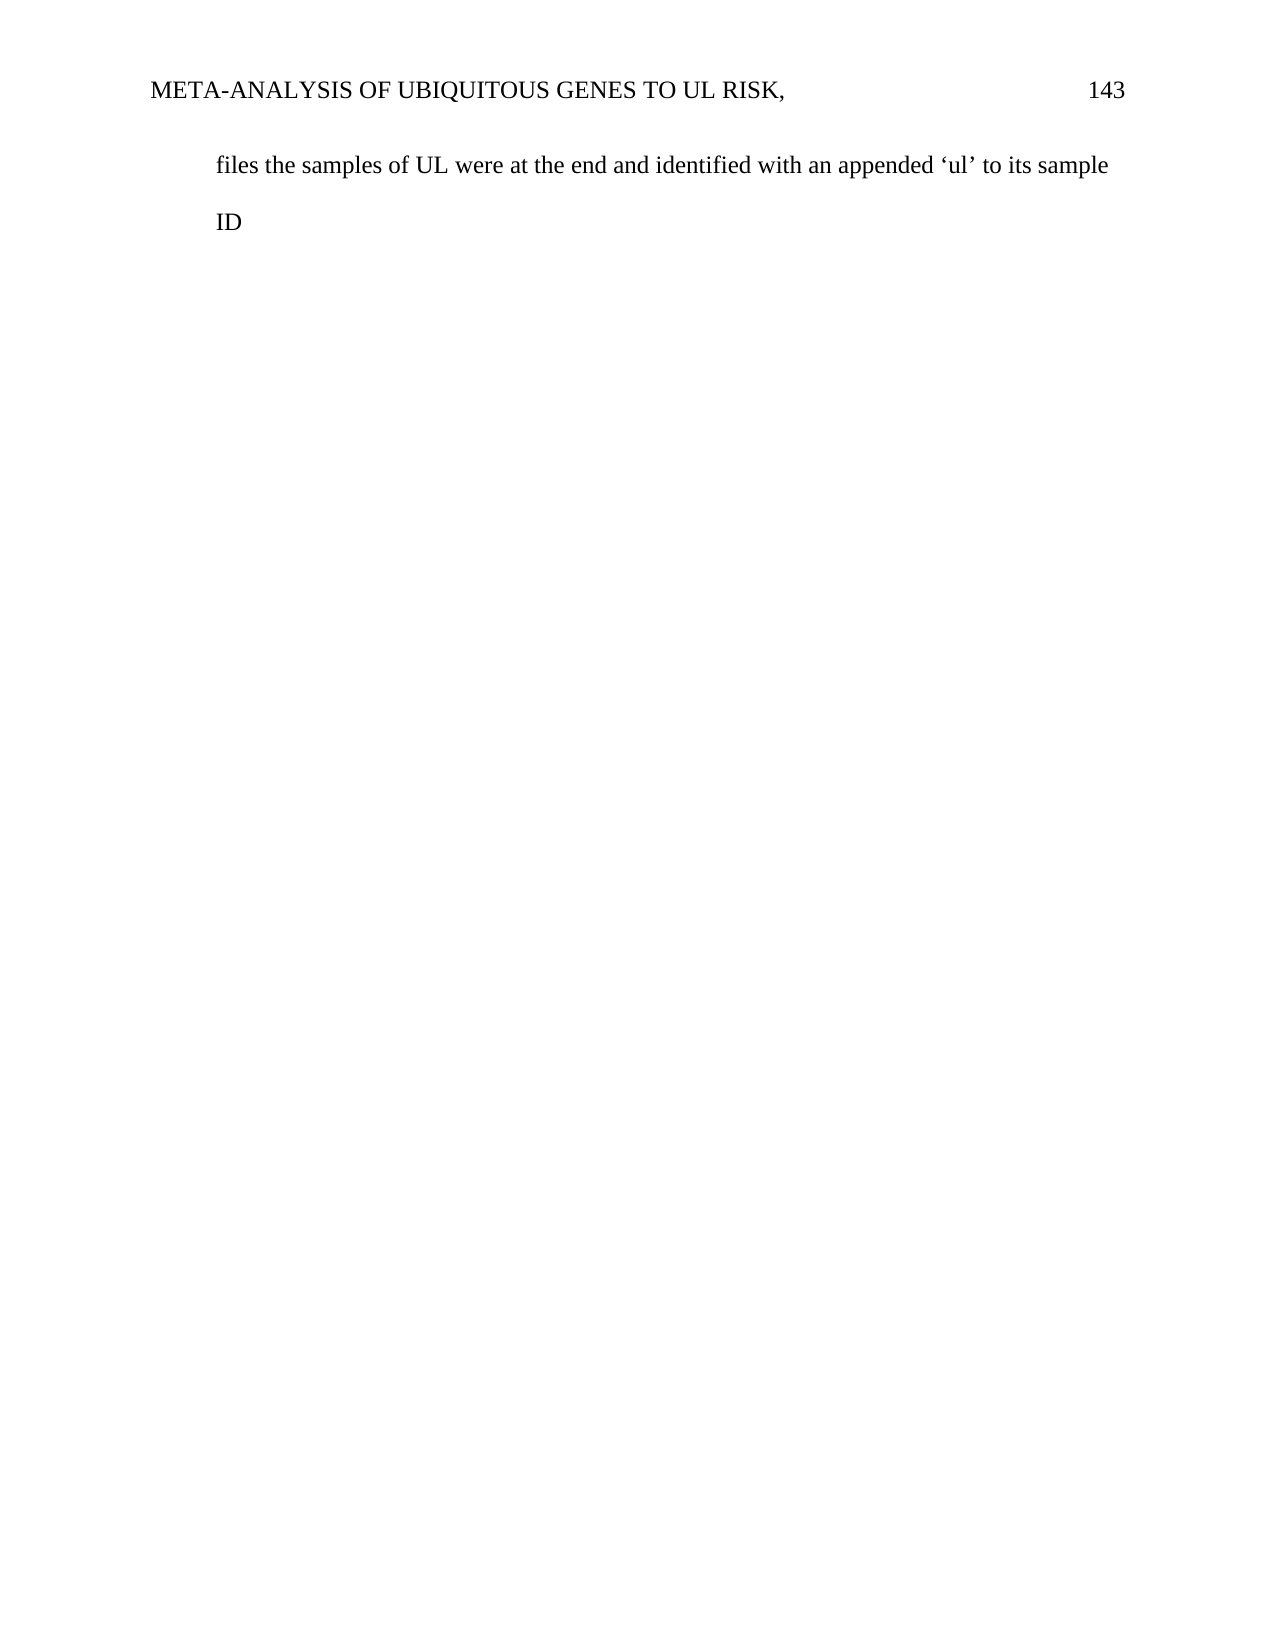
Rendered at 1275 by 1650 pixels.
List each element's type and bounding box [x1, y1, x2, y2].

list [178, 150, 1125, 236]
